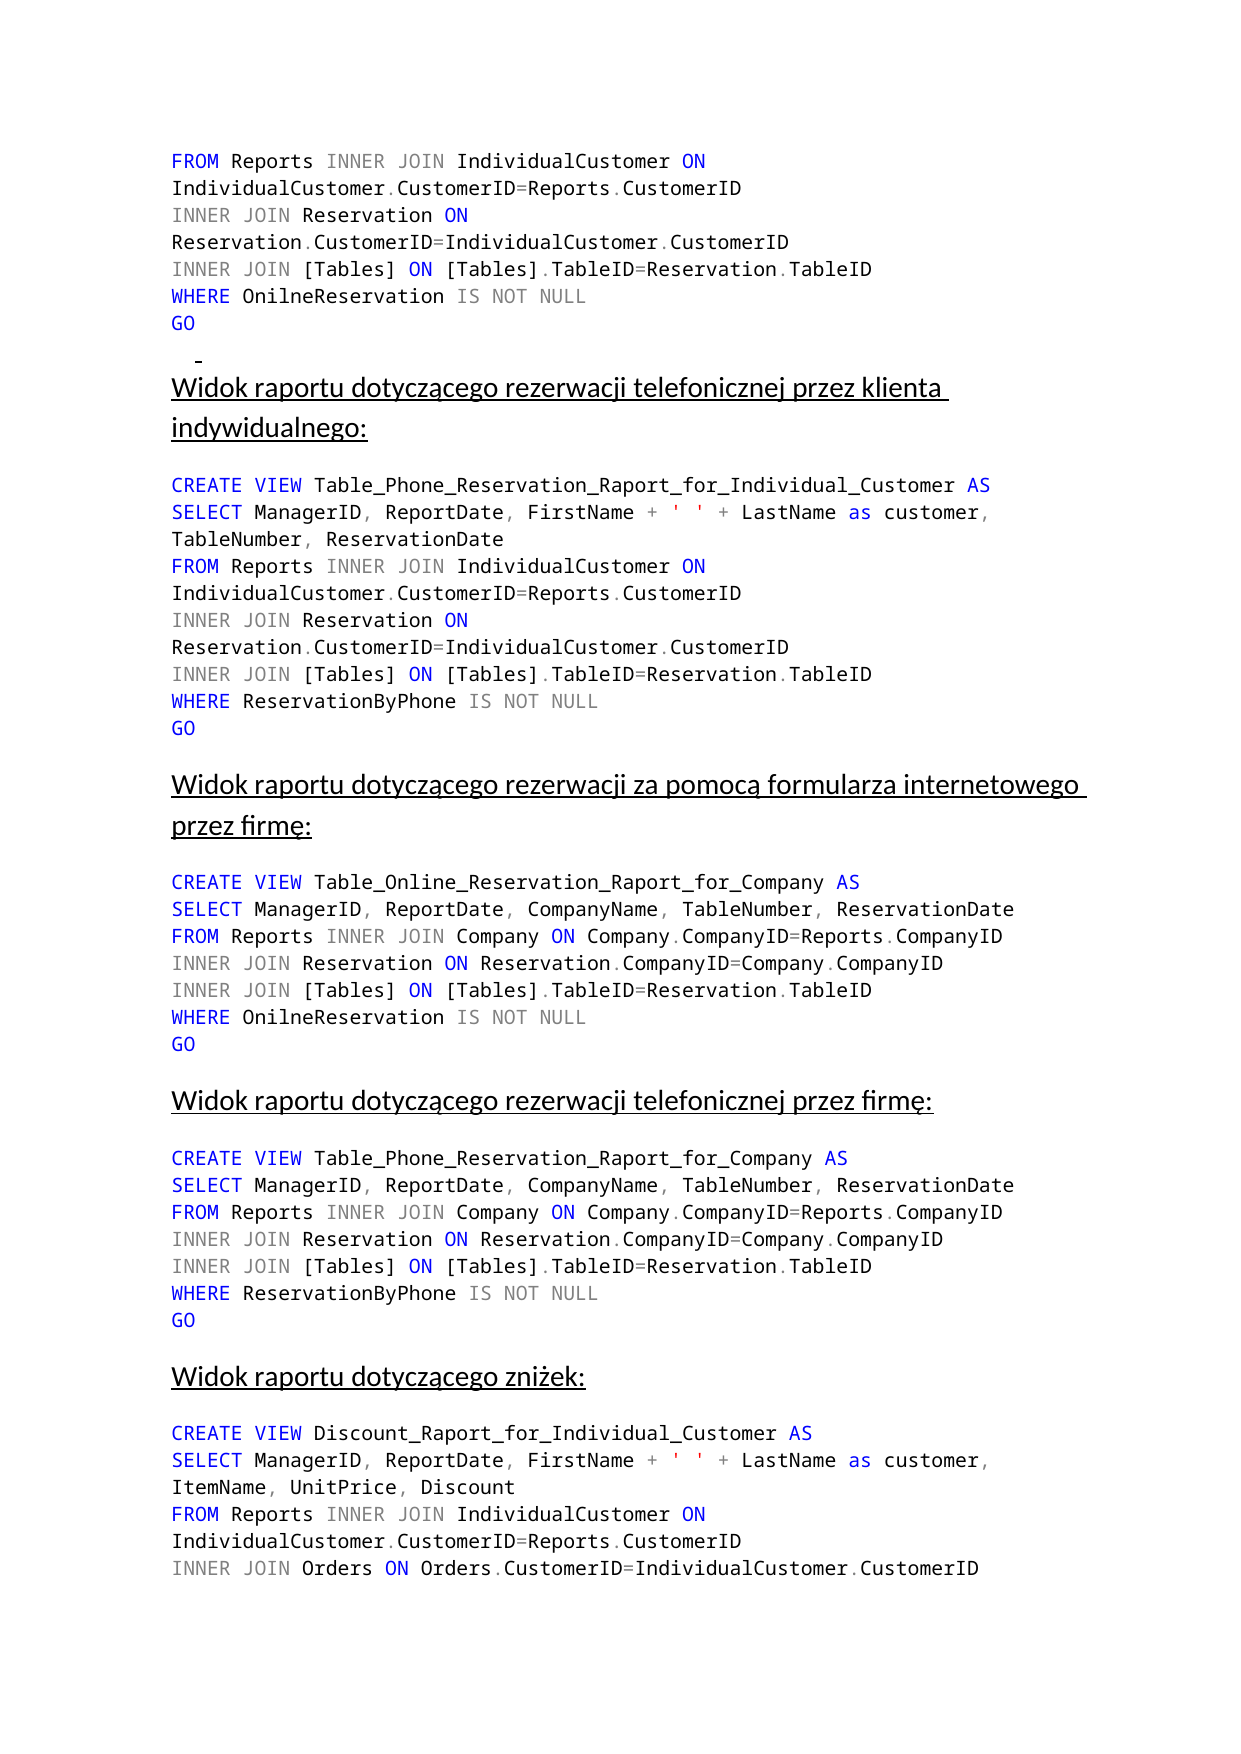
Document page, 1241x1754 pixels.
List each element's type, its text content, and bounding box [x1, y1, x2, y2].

text GO [148, 714, 1093, 741]
text GO [148, 1031, 1093, 1057]
text INNER JOIN Reservation ON Reservation.CustomerID=IndividualCustomer.CustomerID [171, 606, 1093, 660]
text WHERE ReservationByPhone IS NOT NULL [171, 687, 1093, 714]
text CREATE VIEW Discount_Raport_for_Individual_Customer AS [171, 1419, 1093, 1446]
text CREATE VIEW Table_Phone_Reservation_Raport_for_Company AS [171, 1144, 1093, 1171]
text WHERE OnilneReservation IS NOT NULL [171, 1003, 1093, 1031]
text INNER JOIN Orders ON Orders.CustomerID=IndividualCustomer.CustomerID [171, 1554, 1093, 1581]
text FROM Reports INNER JOIN IndividualCustomer ON IndividualCustomer.CustomerID=Reports.CustomerID [171, 148, 1093, 202]
text SELECT ManagerID, ReportDate, CompanyName, TableNumber, ReservationDate [171, 896, 1093, 923]
text CREATE VIEW Table_Phone_Reservation_Raport_for_Individual_Customer AS [171, 471, 1093, 498]
text INNER JOIN [Tables] ON [Tables].TableID=Reservation.TableID [171, 660, 1093, 687]
text WHERE OnilneReservation IS NOT NULL [171, 282, 1093, 309]
text INNER JOIN Reservation ON Reservation.CustomerID=IndividualCustomer.CustomerID [171, 202, 1093, 256]
text FROM Reports INNER JOIN IndividualCustomer ON IndividualCustomer.CustomerID=Reports.CustomerID [171, 1500, 1093, 1554]
text SELECT ManagerID, ReportDate, CompanyName, TableNumber, ReservationDate [171, 1171, 1093, 1198]
text INNER JOIN Reservation ON Reservation.CompanyID=Company.CompanyID [171, 949, 1093, 977]
text INNER JOIN [Tables] ON [Tables].TableID=Reservation.TableID [171, 256, 1093, 282]
list Widok raportu dotyczącego rezerwacji za pomocą formularza internetowego przez firmę: [171, 766, 1093, 842]
text INNER JOIN [Tables] ON [Tables].TableID=Reservation.TableID [171, 977, 1093, 1003]
text INNER JOIN Reservation ON Reservation.CompanyID=Company.CompanyID [171, 1225, 1093, 1252]
text CREATE VIEW Table_Online_Reservation_Raport_for_Company AS [171, 869, 1093, 896]
text SELECT ManagerID, ReportDate, FirstName + ' ' + LastName as customer, ItemName, UnitPrice, Discount [171, 1446, 1093, 1500]
text FROM Reports INNER JOIN Company ON Company.CompanyID=Reports.CompanyID [171, 923, 1093, 949]
text GO [148, 1306, 1093, 1333]
list Widok raportu dotyczącego zniżek: [171, 1358, 1093, 1393]
text SELECT ManagerID, ReportDate, FirstName + ' ' + LastName as customer, TableNumber, ReservationDate [171, 498, 1093, 552]
text WHERE ReservationByPhone IS NOT NULL [171, 1279, 1093, 1306]
text FROM Reports INNER JOIN IndividualCustomer ON IndividualCustomer.CustomerID=Reports.CustomerID [171, 552, 1093, 606]
text GO [171, 309, 1093, 336]
list Widok raportu dotyczącego rezerwacji telefonicznej przez klienta indywidualnego: [171, 369, 1093, 445]
list Widok raportu dotyczącego rezerwacji telefonicznej przez firmę: [171, 1082, 1093, 1118]
text FROM Reports INNER JOIN Company ON Company.CompanyID=Reports.CompanyID [171, 1198, 1093, 1225]
text INNER JOIN [Tables] ON [Tables].TableID=Reservation.TableID [171, 1252, 1093, 1279]
